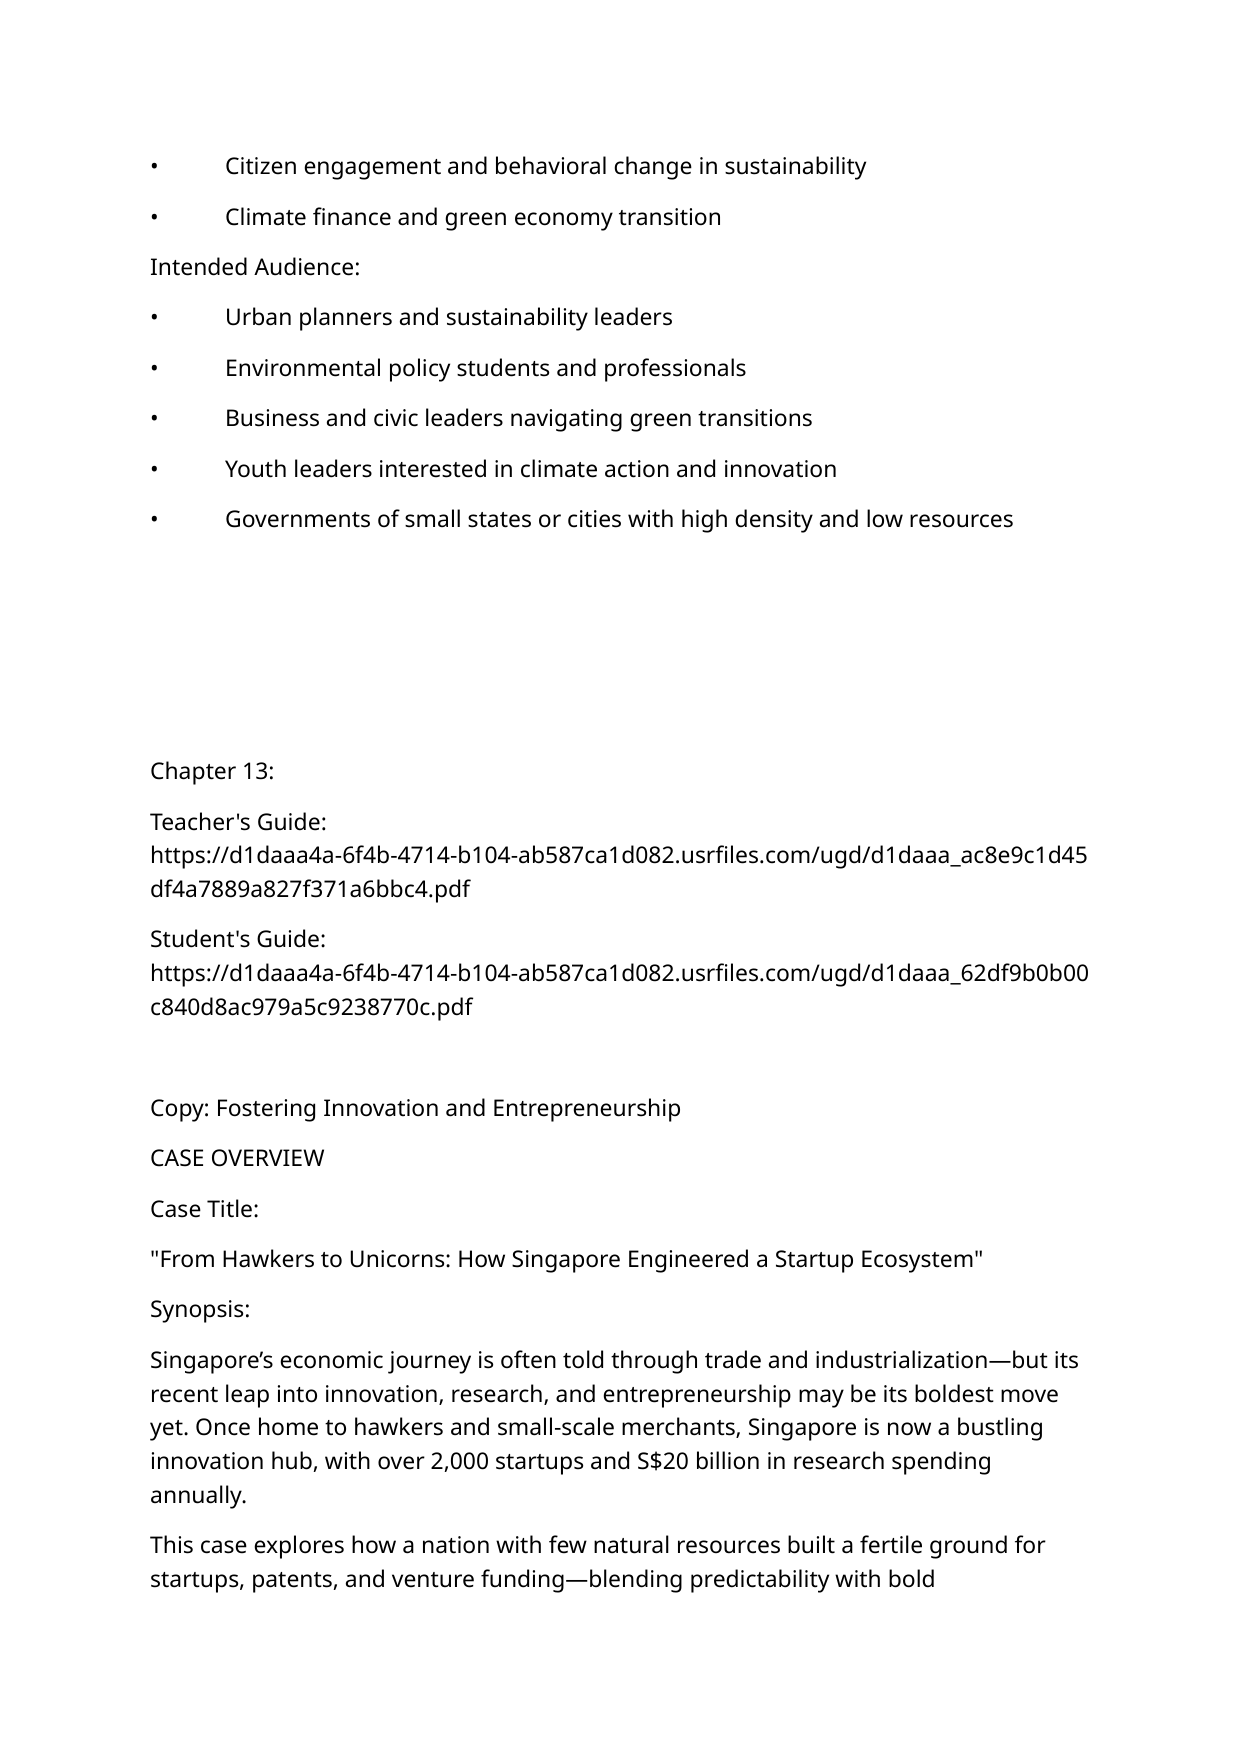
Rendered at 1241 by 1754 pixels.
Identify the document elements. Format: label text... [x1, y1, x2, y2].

text Chapter 13: [150, 755, 1090, 786]
text Synopsis: [150, 1293, 1090, 1324]
text • Business and civic leaders navigating green transitions [150, 402, 1090, 433]
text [150, 1529, 1090, 1594]
text Singapore’s economic journey is often told through trade and industrialization—but its recent leap into innovation, research, and entrepreneurship may be its boldest move yet. Once home to hawkers and small-scale merchants, Singapore is now a bustling innovation hub, with over 2,000 startups and S$20 billion in research spending annually. [150, 1344, 1090, 1510]
text • Urban planners and sustainability leaders [150, 301, 1090, 332]
text Intended Audience: [150, 251, 1090, 282]
text Teacher's Guide: https://d1daaa4a-6f4b-4714-b104-ab587ca1d082.usrfiles.com/ugd/d1daaa_ac8e9c1d45df4a7889a827f371a6bbc4.pdf [150, 805, 1090, 904]
text Case Title: [150, 1192, 1090, 1224]
text "From Hawkers to Unicorns: How Singapore Engineered a Startup Ecosystem" [150, 1243, 1090, 1274]
text • Youth leaders interested in climate action and innovation [150, 452, 1090, 484]
text • Climate finance and green economy transition [150, 200, 1090, 232]
text Copy: Fostering Innovation and Entrepreneurship [150, 1092, 1090, 1123]
text • Citizen engagement and behavioral change in sustainability [150, 150, 1090, 181]
text CASE OVERVIEW [150, 1142, 1090, 1173]
text • Governments of small states or cities with high density and low resources [150, 503, 1090, 534]
text Student's Guide: https://d1daaa4a-6f4b-4714-b104-ab587ca1d082.usrfiles.com/ugd/d1daaa_62df9b0b00c840d8ac979a5c9238770c.pdf [150, 923, 1090, 1022]
text • Environmental policy students and professionals [150, 352, 1090, 383]
